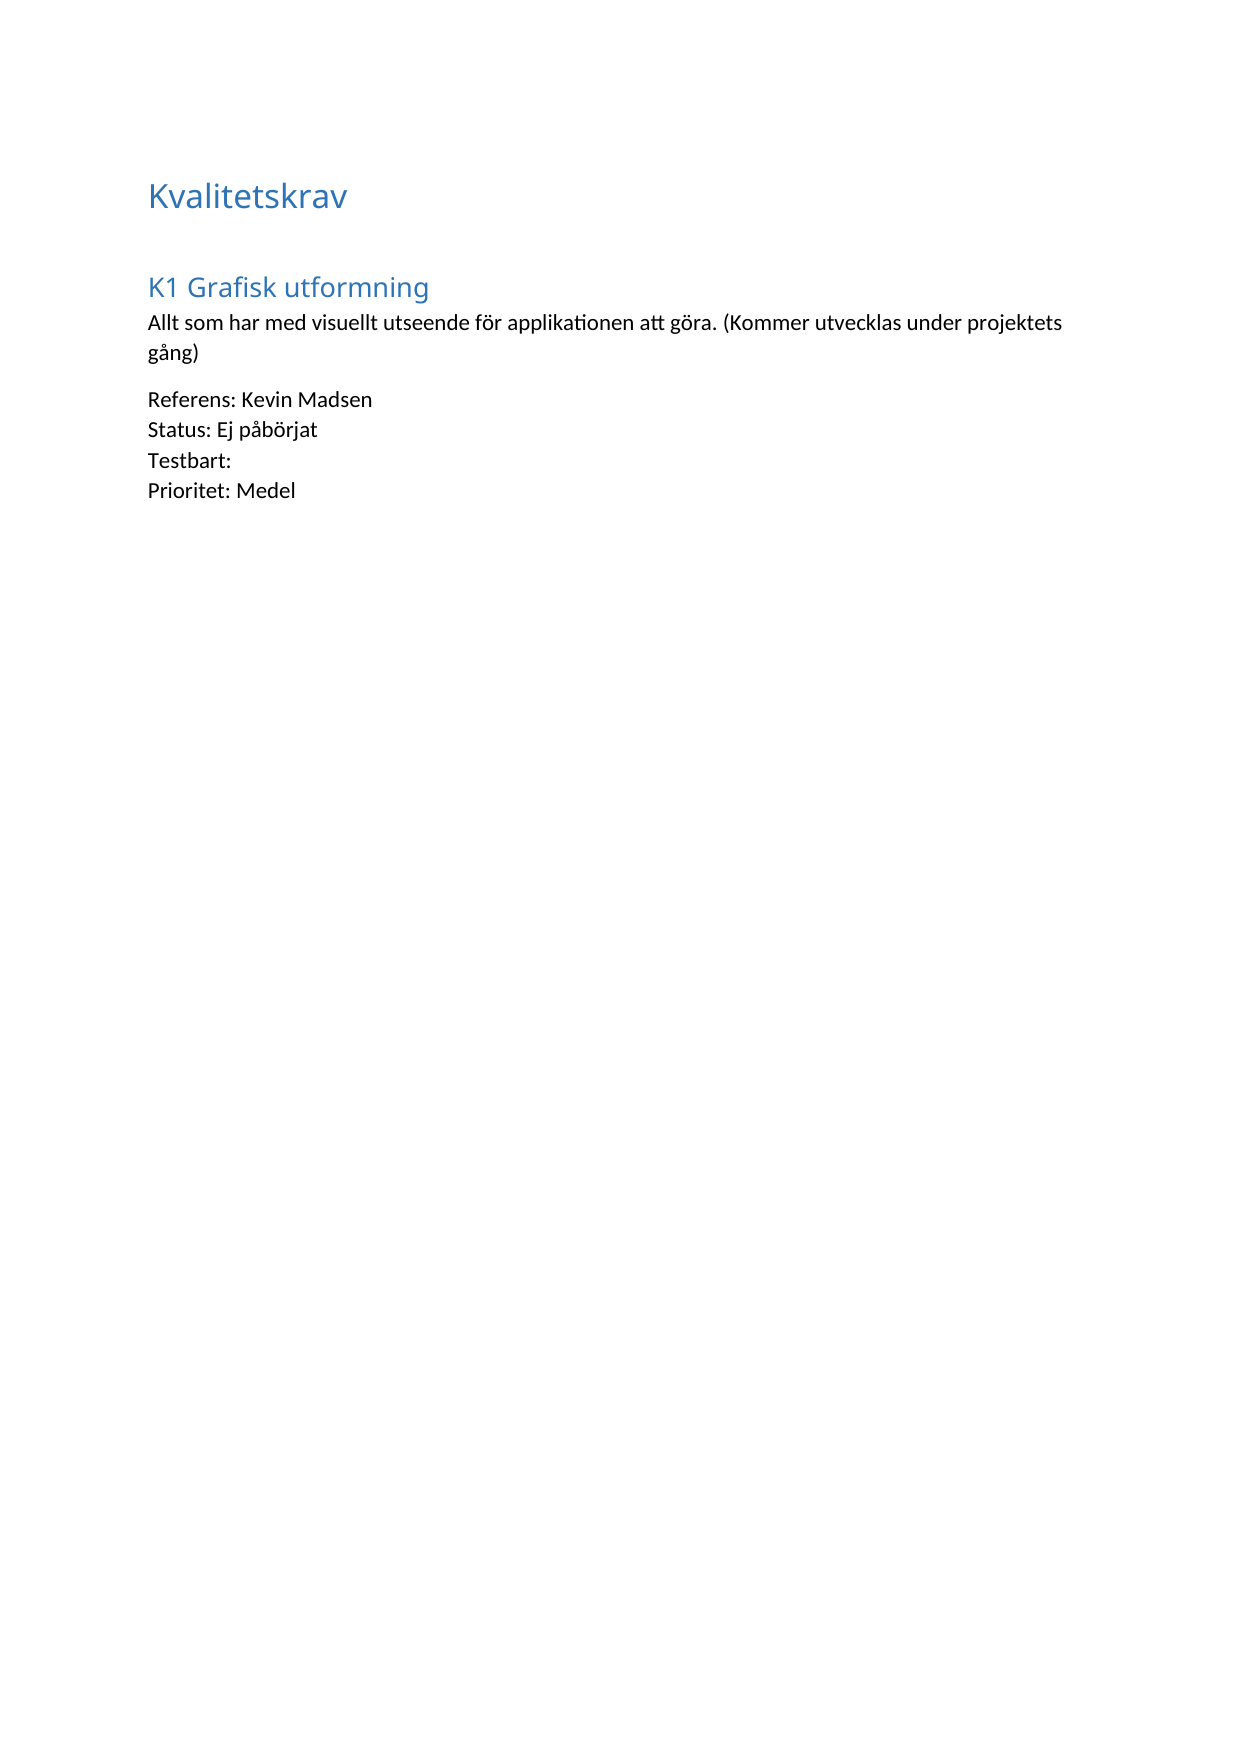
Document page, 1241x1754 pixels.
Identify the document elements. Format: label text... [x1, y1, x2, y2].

text Referens: Kevin Madsen Status: Ej påbörjat Testbart: Prioritet: Medel [148, 385, 1093, 504]
subtitle Kvalitetskrav [148, 173, 1093, 218]
text Allt som har med visuellt utseende för applikationen att göra. (Kommer utvecklas under projektets gång) [148, 308, 1093, 366]
subtitle K1 Grafisk utformning [148, 268, 1093, 305]
